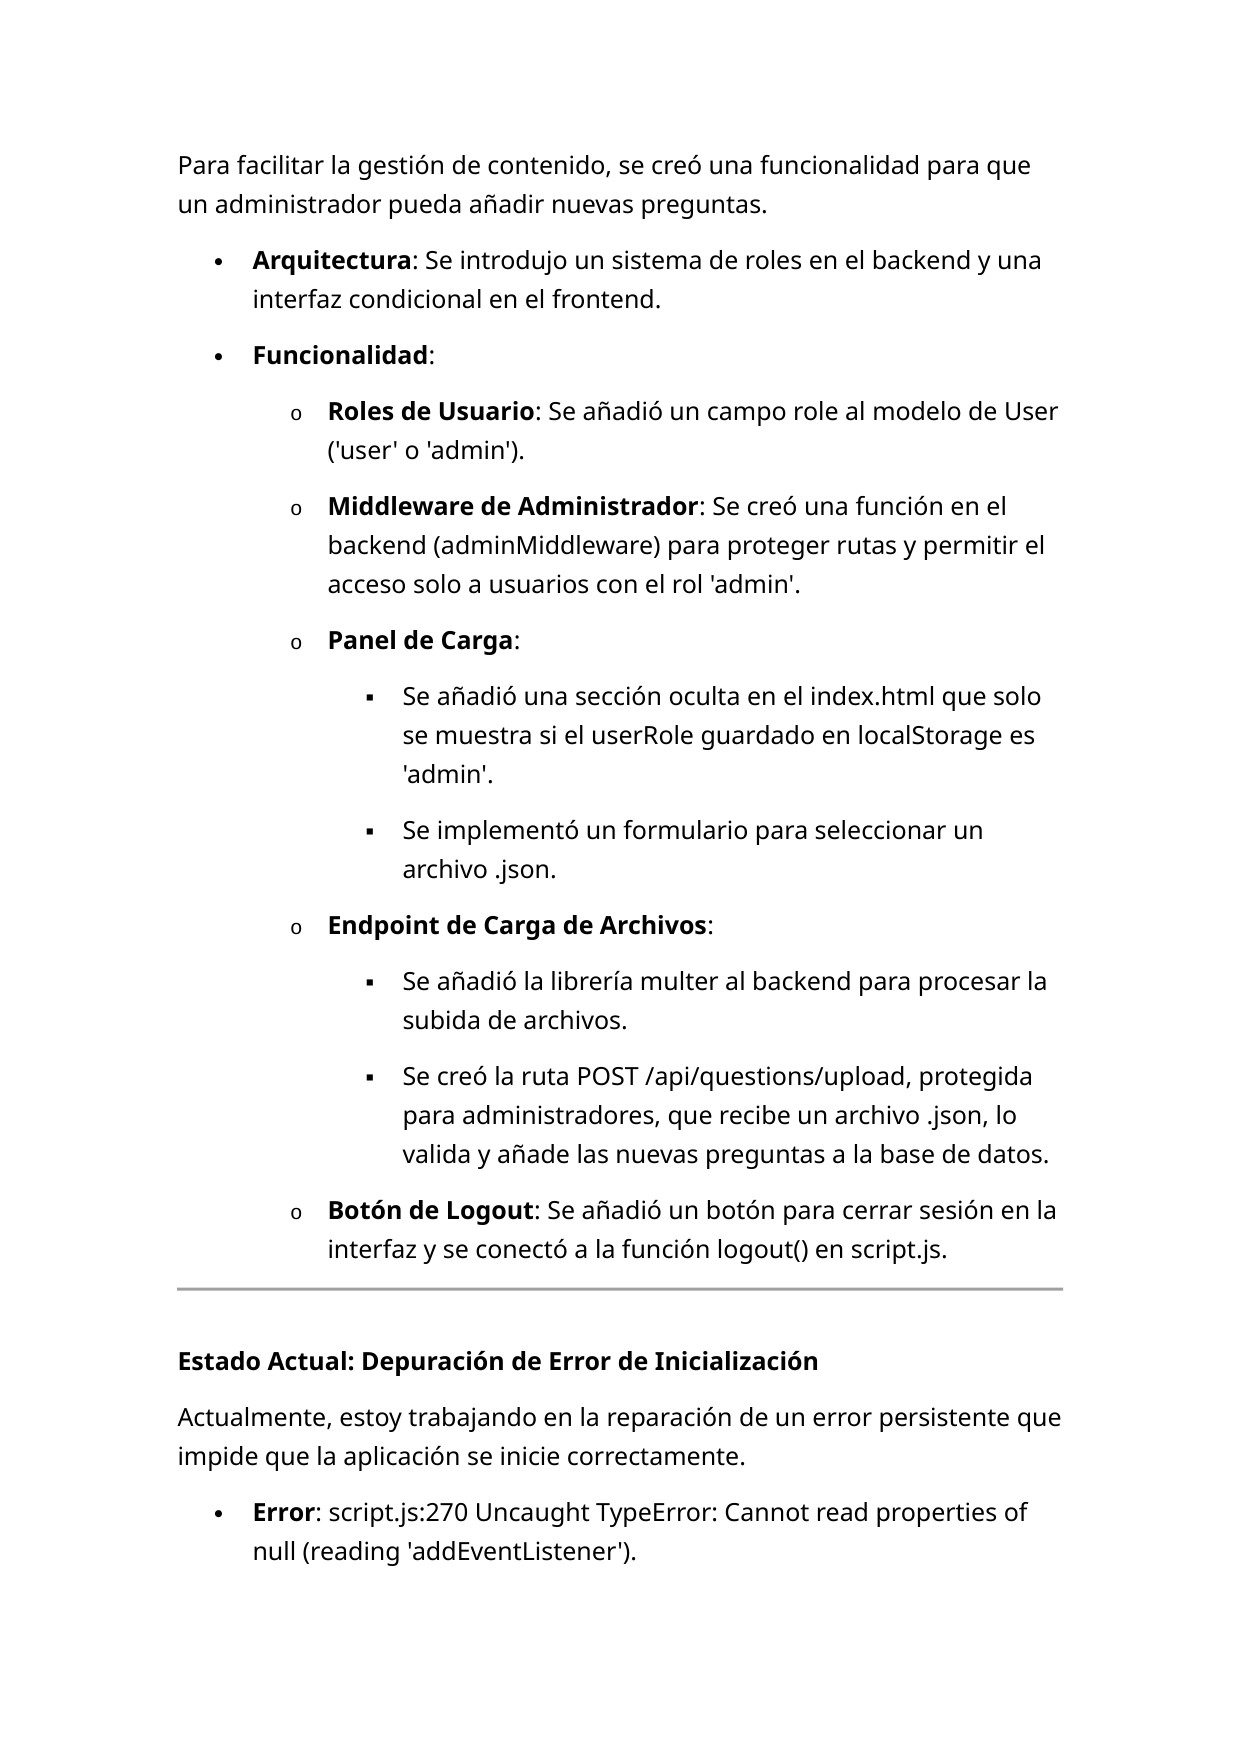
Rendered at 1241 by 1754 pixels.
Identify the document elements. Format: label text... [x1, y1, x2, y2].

list Botón de Logout: Se añadió un botón para cerrar sesión en la interfaz y se conectó a la función logout() en script.js. [290, 1193, 1063, 1266]
list Middleware de Administrador: Se creó una función en el backend (adminMiddleware) para proteger rutas y permitir el acceso solo a usuarios con el rol 'admin'. [290, 488, 1063, 601]
list Arquitectura: Se introdujo un sistema de roles en el backend y una interfaz condicional en el frontend. [215, 243, 1063, 316]
list Roles de Usuario: Se añadió un campo role al modelo de User ('user' o 'admin'). [290, 393, 1063, 467]
list Se creó la ruta POST /api/questions/upload, protegida para administradores, que recibe un archivo .json, lo valida y añade las nuevas preguntas a la base de datos. [365, 1058, 1063, 1171]
list Error: script.js:270 Uncaught TypeError: Cannot read properties of null (reading 'addEventListener'). [215, 1494, 1063, 1567]
list Funcionalidad: [215, 338, 1063, 372]
list Panel de Carga: [290, 623, 1063, 657]
text Para facilitar la gestión de contenido, se creó una funcionalidad para que un administrador pueda añadir nuevas preguntas. [177, 148, 1063, 221]
list Se añadió una sección oculta en el index.html que solo se muestra si el userRole guardado en localStorage es 'admin'. [365, 678, 1063, 791]
text Estado Actual: Depuración de Error de Inicialización [177, 1343, 1063, 1377]
list Se implementó un formulario para seleccionar un archivo .json. [365, 813, 1063, 886]
list Se añadió la librería multer al backend para procesar la subida de archivos. [365, 963, 1063, 1037]
text Actualmente, estoy trabajando en la reparación de un error persistente que impide que la aplicación se inicie correctamente. [177, 1399, 1063, 1472]
list Endpoint de Carga de Archivos: [290, 908, 1063, 942]
